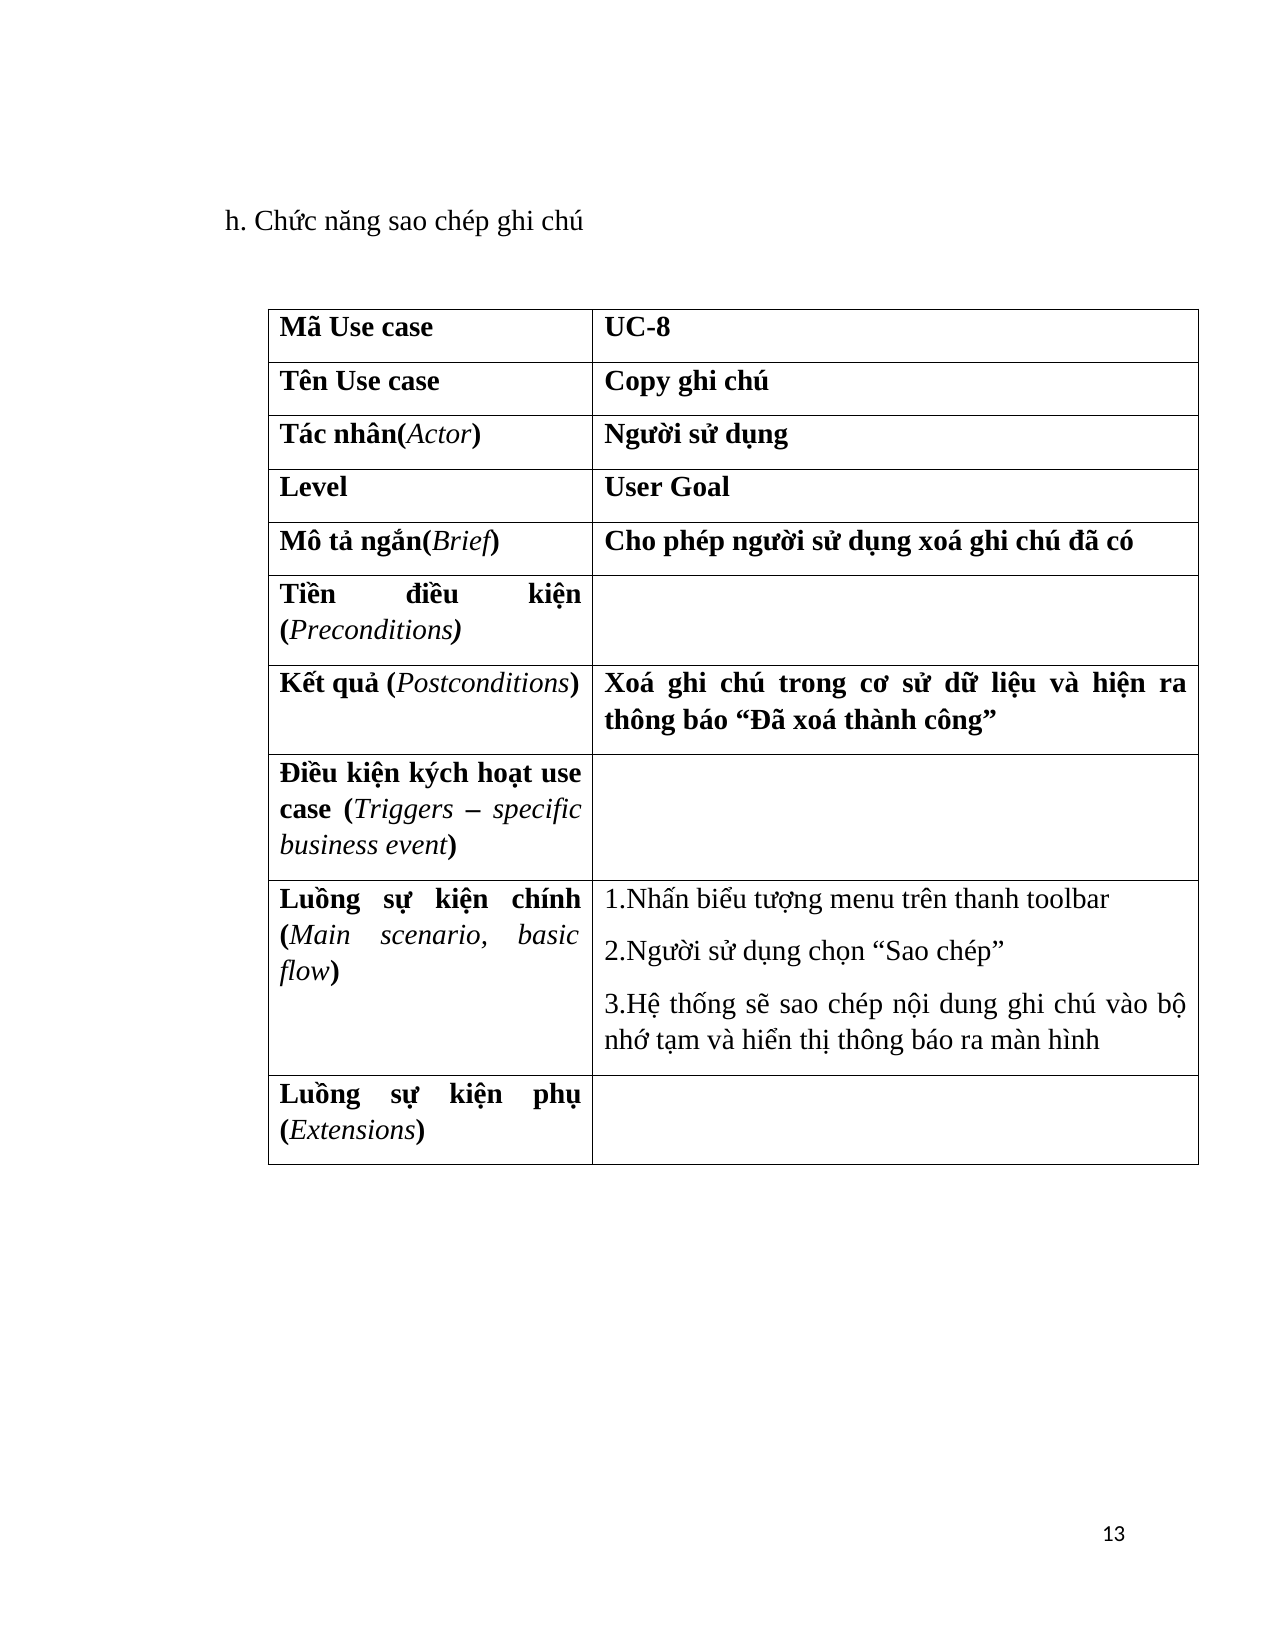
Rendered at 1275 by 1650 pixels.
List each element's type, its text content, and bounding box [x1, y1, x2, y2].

table_cell [593, 576, 1198, 664]
table_cell Luồng sự kiện phụ (Extensions) [269, 1076, 592, 1164]
table_cell Kết quả (Postconditions) [269, 666, 592, 754]
table_cell Tác nhân(Actor) [269, 416, 592, 468]
table_cell Copy ghi chú [593, 363, 1198, 415]
table_cell 1.Nhấn biểu tượng menu trên thanh toolbar 2.Người sử dụng chọn “Sao chép” 3.Hệ thống sẽ sao chép nội dung ghi chú vào bộ nhớ tạm và hiển thị thông báo ra màn hình [593, 881, 1198, 1075]
table_cell Người sử dụng [593, 416, 1198, 468]
text h. Chức năng sao chép ghi chú [225, 203, 1125, 236]
table_cell [593, 755, 1198, 880]
table_cell Tên Use case [269, 363, 592, 415]
table_cell Xoá ghi chú trong cơ sử dữ liệu và hiện ra thông báo “Đã xoá thành công” [593, 666, 1198, 754]
table_header UC-8 [593, 310, 1198, 362]
table_cell Tiền điều kiện (Preconditions) [269, 576, 592, 664]
table_cell Luồng sự kiện chính (Main scenario, basic flow) [269, 881, 592, 1075]
table_header Mã Use case [269, 310, 592, 362]
table_cell Điều kiện kých hoạt use case (Triggers – specific business event) [269, 755, 592, 880]
table_cell Cho phép người sử dụng xoá ghi chú đã có [593, 523, 1198, 575]
table_cell Mô tả ngắn(Brief) [269, 523, 592, 575]
table_cell Level [269, 470, 592, 522]
table_cell User Goal [593, 470, 1198, 522]
table_cell [593, 1076, 1198, 1164]
